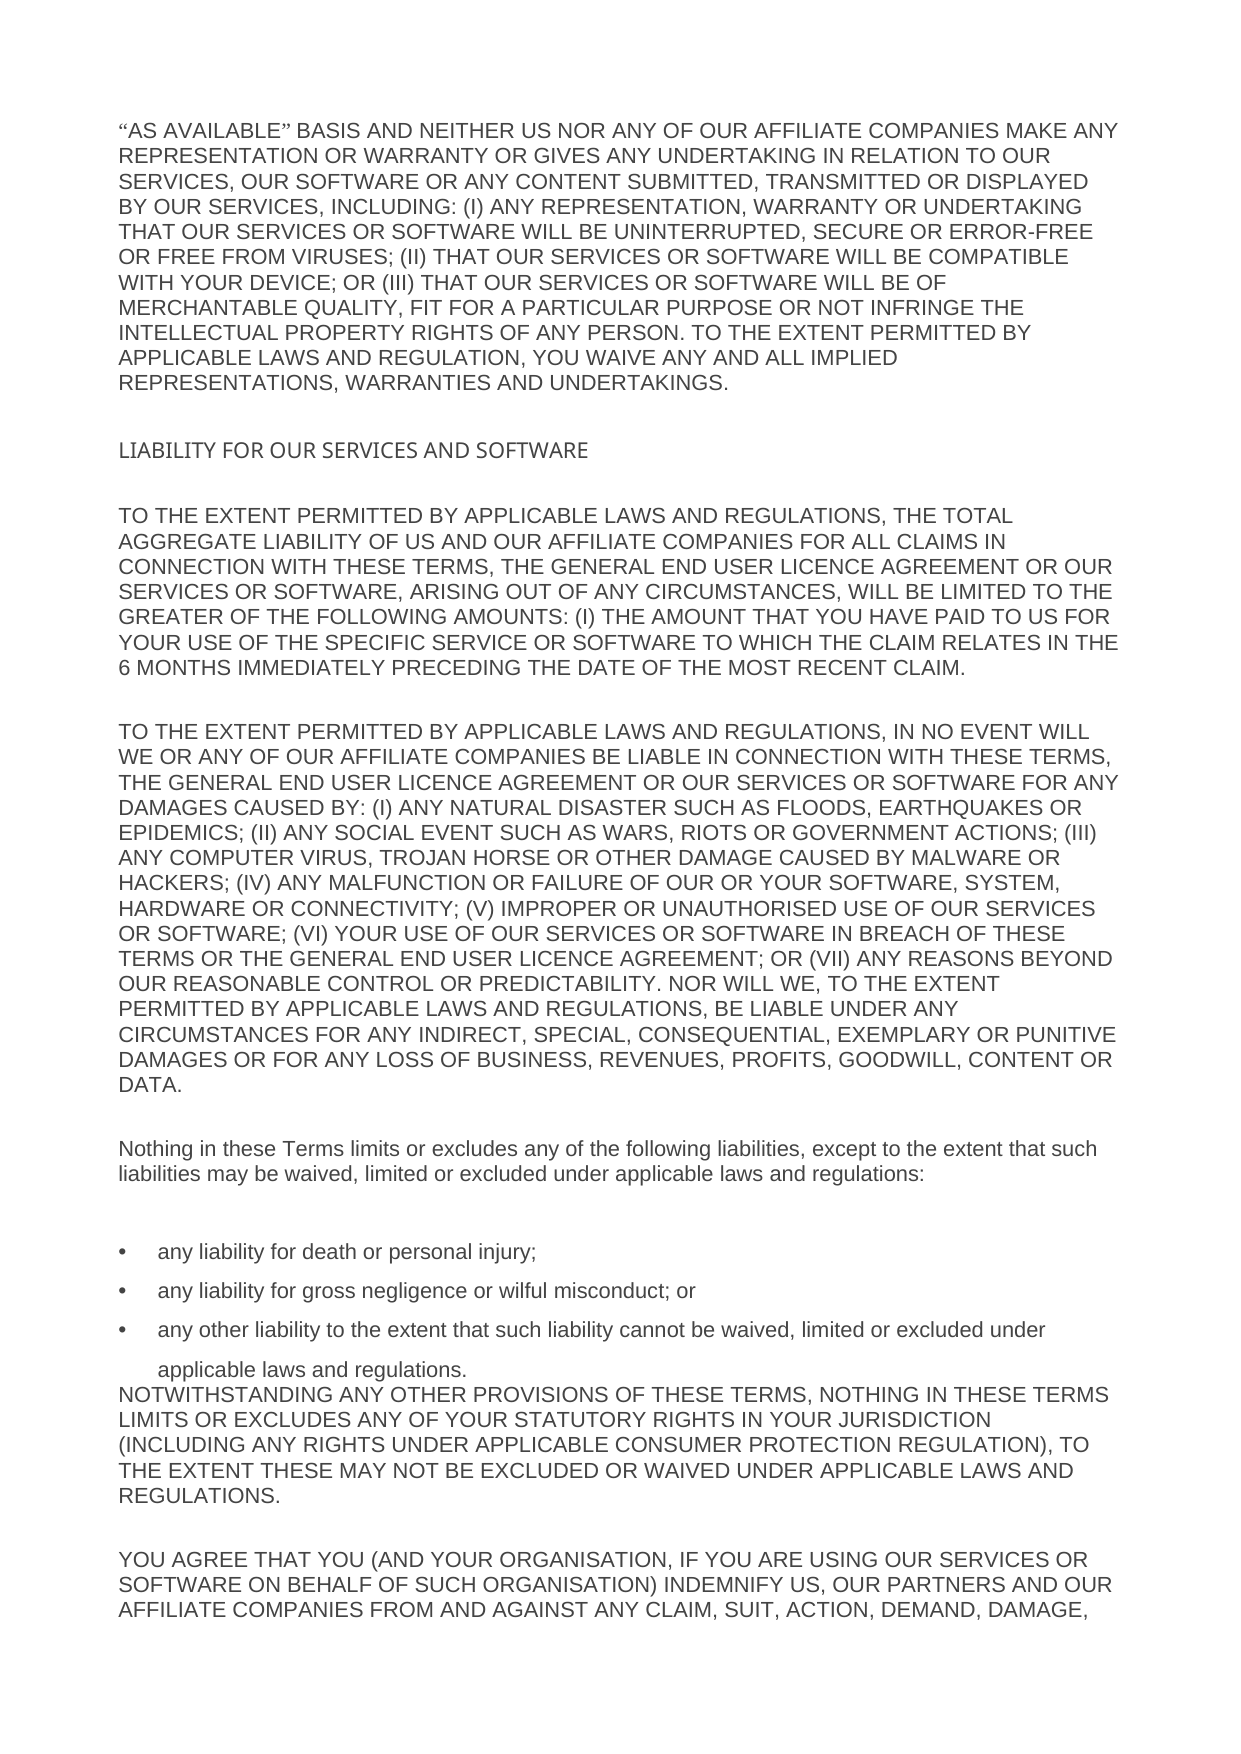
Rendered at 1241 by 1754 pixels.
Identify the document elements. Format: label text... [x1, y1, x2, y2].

text Nothing in these Terms limits or excludes any of the following liabilities, except to the extent that such liabilities may be waived, limited or excluded under applicable laws and regulations: [118, 1136, 1122, 1187]
text NOTWITHSTANDING ANY OTHER PROVISIONS OF THESE TERMS, NOTHING IN THESE TERMS LIMITS OR EXCLUDES ANY OF YOUR STATUTORY RIGHTS IN YOUR JURISDICTION (INCLUDING ANY RIGHTS UNDER APPLICABLE CONSUMER PROTECTION REGULATION), TO THE EXTENT THESE MAY NOT BE EXCLUDED OR WAIVED UNDER APPLICABLE LAWS AND REGULATIONS. [118, 1382, 1122, 1508]
text TO THE EXTENT PERMITTED BY APPLICABLE LAWS AND REGULATIONS, IN NO EVENT WILL WE OR ANY OF OUR AFFILIATE COMPANIES BE LIABLE IN CONNECTION WITH THESE TERMS, THE GENERAL END USER LICENCE AGREEMENT OR OUR SERVICES OR SOFTWARE FOR ANY DAMAGES CAUSED BY: (I) ANY NATURAL DISASTER SUCH AS FLOODS, EARTHQUAKES OR EPIDEMICS; (II) ANY SOCIAL EVENT SUCH AS WARS, RIOTS OR GOVERNMENT ACTIONS; (III) ANY COMPUTER VIRUS, TROJAN HORSE OR OTHER DAMAGE CAUSED BY MALWARE OR HACKERS; (IV) ANY MALFUNCTION OR FAILURE OF OUR OR YOUR SOFTWARE, SYSTEM, HARDWARE OR CONNECTIVITY; (V) IMPROPER OR UNAUTHORISED USE OF OUR SERVICES OR SOFTWARE; (VI) YOUR USE OF OUR SERVICES OR SOFTWARE IN BREACH OF THESE TERMS OR THE GENERAL END USER LICENCE AGREEMENT; OR (VII) ANY REASONS BEYOND OUR REASONABLE CONTROL OR PREDICTABILITY. NOR WILL WE, TO THE EXTENT PERMITTED BY APPLICABLE LAWS AND REGULATIONS, BE LIABLE UNDER ANY CIRCUMSTANCES FOR ANY INDIRECT, SPECIAL, CONSEQUENTIAL, EXEMPLARY OR PUNITIVE DAMAGES OR FOR ANY LOSS OF BUSINESS, REVENUES, PROFITS, GOODWILL, CONTENT OR DATA. [118, 719, 1122, 1097]
text LIABILITY FOR OUR SERVICES AND SOFTWARE [118, 434, 1122, 464]
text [118, 1547, 1122, 1623]
list any liability for death or personal injury; [118, 1226, 1122, 1265]
list any liability for gross negligence or wilful misconduct; or [118, 1265, 1122, 1304]
list any other liability to the extent that such liability cannot be waived, limited or excluded under applicable laws and regulations. [118, 1304, 1122, 1382]
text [118, 118, 1122, 396]
text TO THE EXTENT PERMITTED BY APPLICABLE LAWS AND REGULATIONS, THE TOTAL AGGREGATE LIABILITY OF US AND OUR AFFILIATE COMPANIES FOR ALL CLAIMS IN CONNECTION WITH THESE TERMS, THE GENERAL END USER LICENCE AGREEMENT OR OUR SERVICES OR SOFTWARE, ARISING OUT OF ANY CIRCUMSTANCES, WILL BE LIMITED TO THE GREATER OF THE FOLLOWING AMOUNTS: (I) THE AMOUNT THAT YOU HAVE PAID TO US FOR YOUR USE OF THE SPECIFIC SERVICE OR SOFTWARE TO WHICH THE CLAIM RELATES IN THE 6 MONTHS IMMEDIATELY PRECEDING THE DATE OF THE MOST RECENT CLAIM. [118, 503, 1122, 680]
